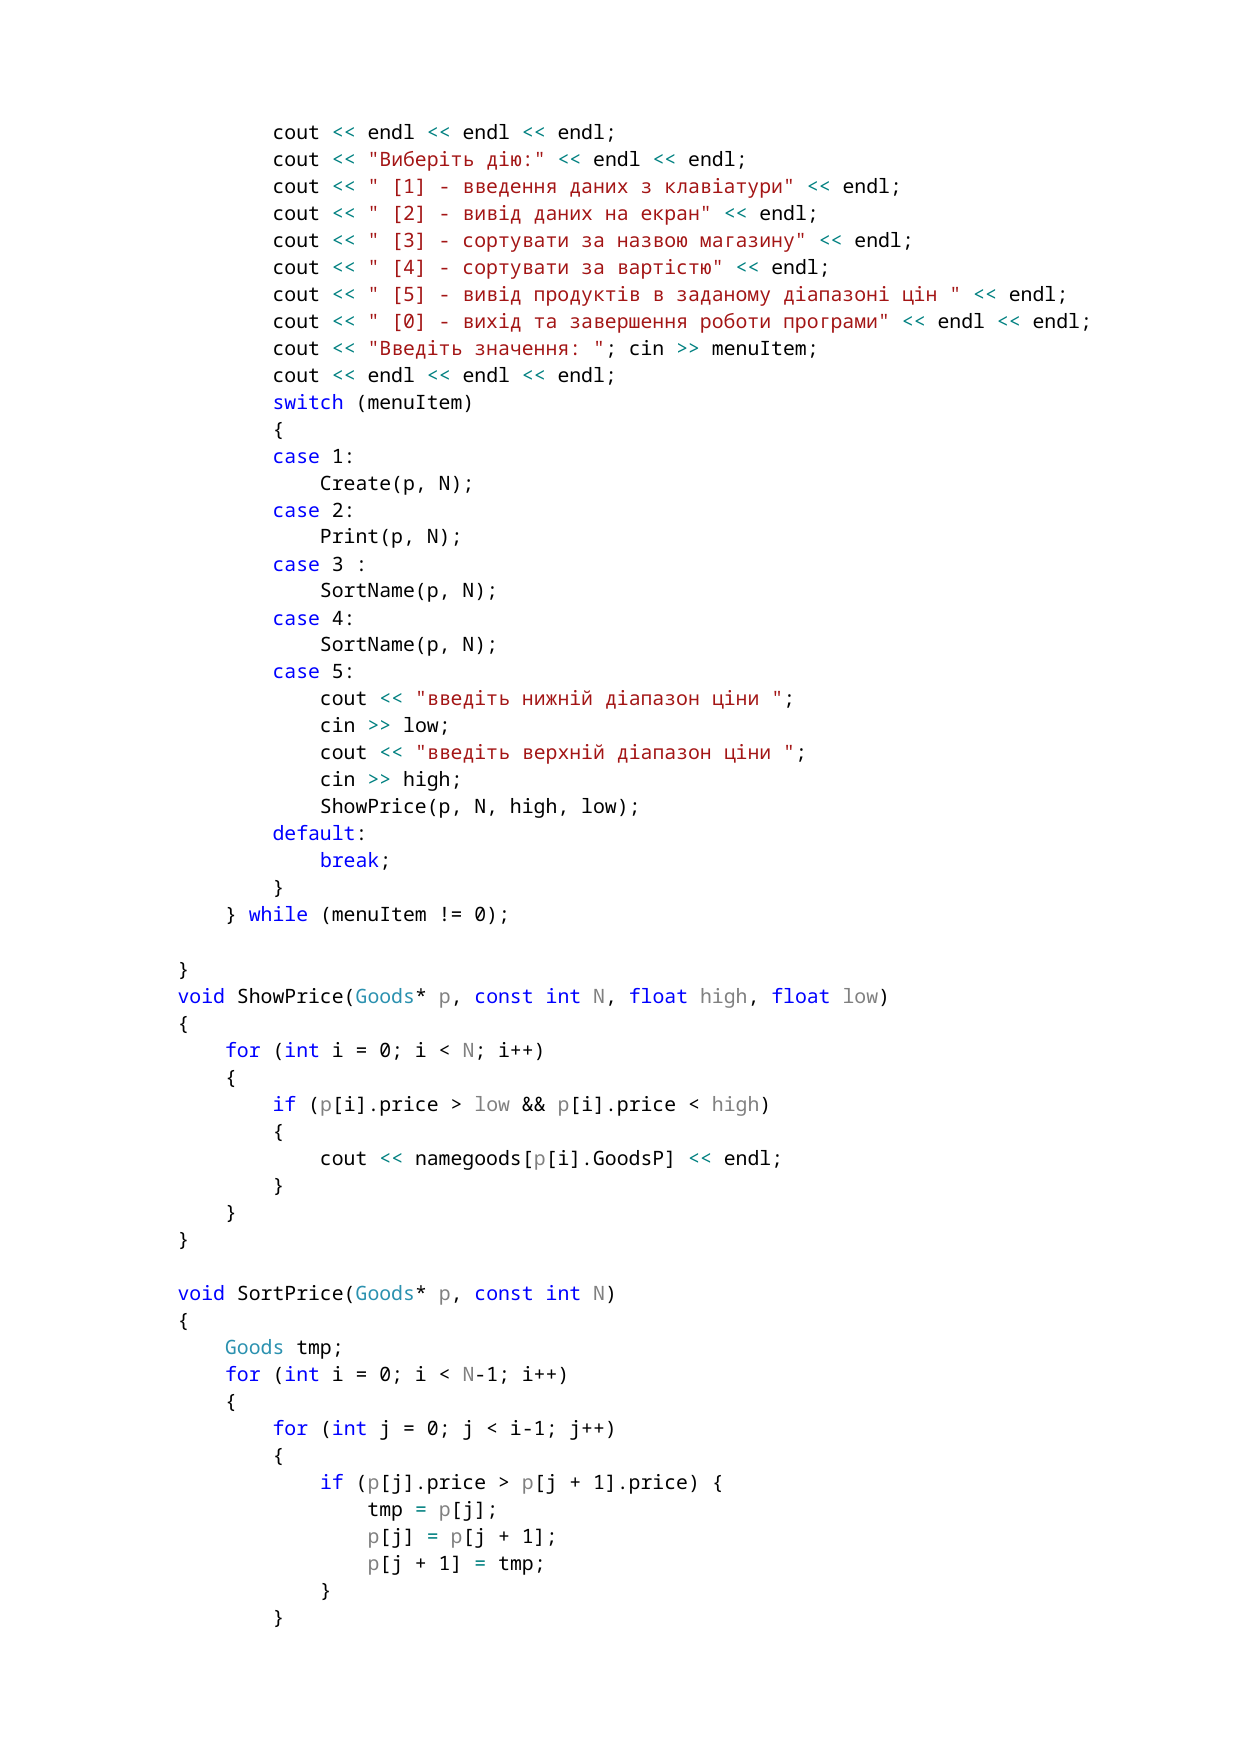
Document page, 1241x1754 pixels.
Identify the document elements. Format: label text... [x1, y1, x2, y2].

text } [177, 1171, 1152, 1198]
text case 2: [177, 496, 1152, 523]
text cout << endl << endl << endl; [177, 361, 1152, 388]
text cout << " [3] - сортувати за назвою магазину" << endl; [177, 226, 1152, 253]
text cout << namegoods[p[i].GoodsP] << endl; [177, 1144, 1152, 1171]
text } [177, 1198, 1152, 1225]
text } [177, 956, 1152, 982]
text cout << "Виберіть дію:" << endl << endl; [177, 145, 1152, 172]
text cout << " [1] - введення даних з клавіатури" << endl; [177, 172, 1152, 199]
text } [177, 1576, 1152, 1603]
text ShowPrice(p, N, high, low); [177, 793, 1152, 819]
text tmp = p[j]; [177, 1495, 1152, 1522]
text p[j] = p[j + 1]; [177, 1522, 1152, 1549]
text cin >> low; [177, 712, 1152, 739]
text SortName(p, N); [177, 631, 1152, 658]
text { [177, 1063, 1152, 1090]
text } [177, 1225, 1152, 1252]
text cout << " [0] - вихід та завершення роботи програми" << endl << endl; [177, 307, 1152, 334]
text { [177, 1441, 1152, 1468]
text { [177, 1387, 1152, 1414]
text } [177, 873, 1152, 901]
text cout << " [5] - вивід продуктів в заданому діапазоні цін " << endl; [177, 280, 1152, 307]
text void ShowPrice(Goods* p, const int N, float high, float low) [177, 982, 1152, 1009]
text p[j + 1] = tmp; [177, 1549, 1152, 1576]
text void SortPrice(Goods* p, const int N) [177, 1279, 1152, 1306]
text } while (menuItem != 0); [177, 901, 1152, 927]
text default: [177, 819, 1152, 847]
text if (p[i].price > low && p[i].price < high) [177, 1090, 1152, 1117]
text for (int j = 0; j < i-1; j++) [177, 1414, 1152, 1441]
text SortName(p, N); [177, 577, 1152, 604]
text cout << "Введіть значення: "; cin >> menuItem; [177, 334, 1152, 361]
text cout << " [4] - сортувати за вартістю" << endl; [177, 253, 1152, 280]
text cin >> high; [177, 766, 1152, 793]
text cout << "введіть верхній діапазон ціни "; [177, 739, 1152, 766]
text cout << endl << endl << endl; [177, 118, 1152, 145]
text { [177, 1306, 1152, 1333]
text { [177, 1009, 1152, 1036]
text for (int i = 0; i < N; i++) [177, 1036, 1152, 1063]
text Print(p, N); [177, 523, 1152, 550]
text switch (menuItem) [177, 388, 1152, 415]
text { [177, 415, 1152, 442]
text break; [177, 847, 1152, 873]
text if (p[j].price > p[j + 1].price) { [177, 1468, 1152, 1495]
text Goods tmp; [177, 1333, 1152, 1360]
text cout << " [2] - вивід даних на екран" << endl; [177, 199, 1152, 226]
text for (int i = 0; i < N-1; i++) [177, 1360, 1152, 1387]
text case 5: [177, 658, 1152, 685]
text cout << "введіть нижній діапазон ціни "; [177, 685, 1152, 712]
text } [177, 1603, 1152, 1630]
text case 4: [177, 604, 1152, 631]
text Create(p, N); [177, 469, 1152, 496]
text { [177, 1117, 1152, 1144]
text case 3 : [177, 550, 1152, 577]
text case 1: [177, 442, 1152, 469]
